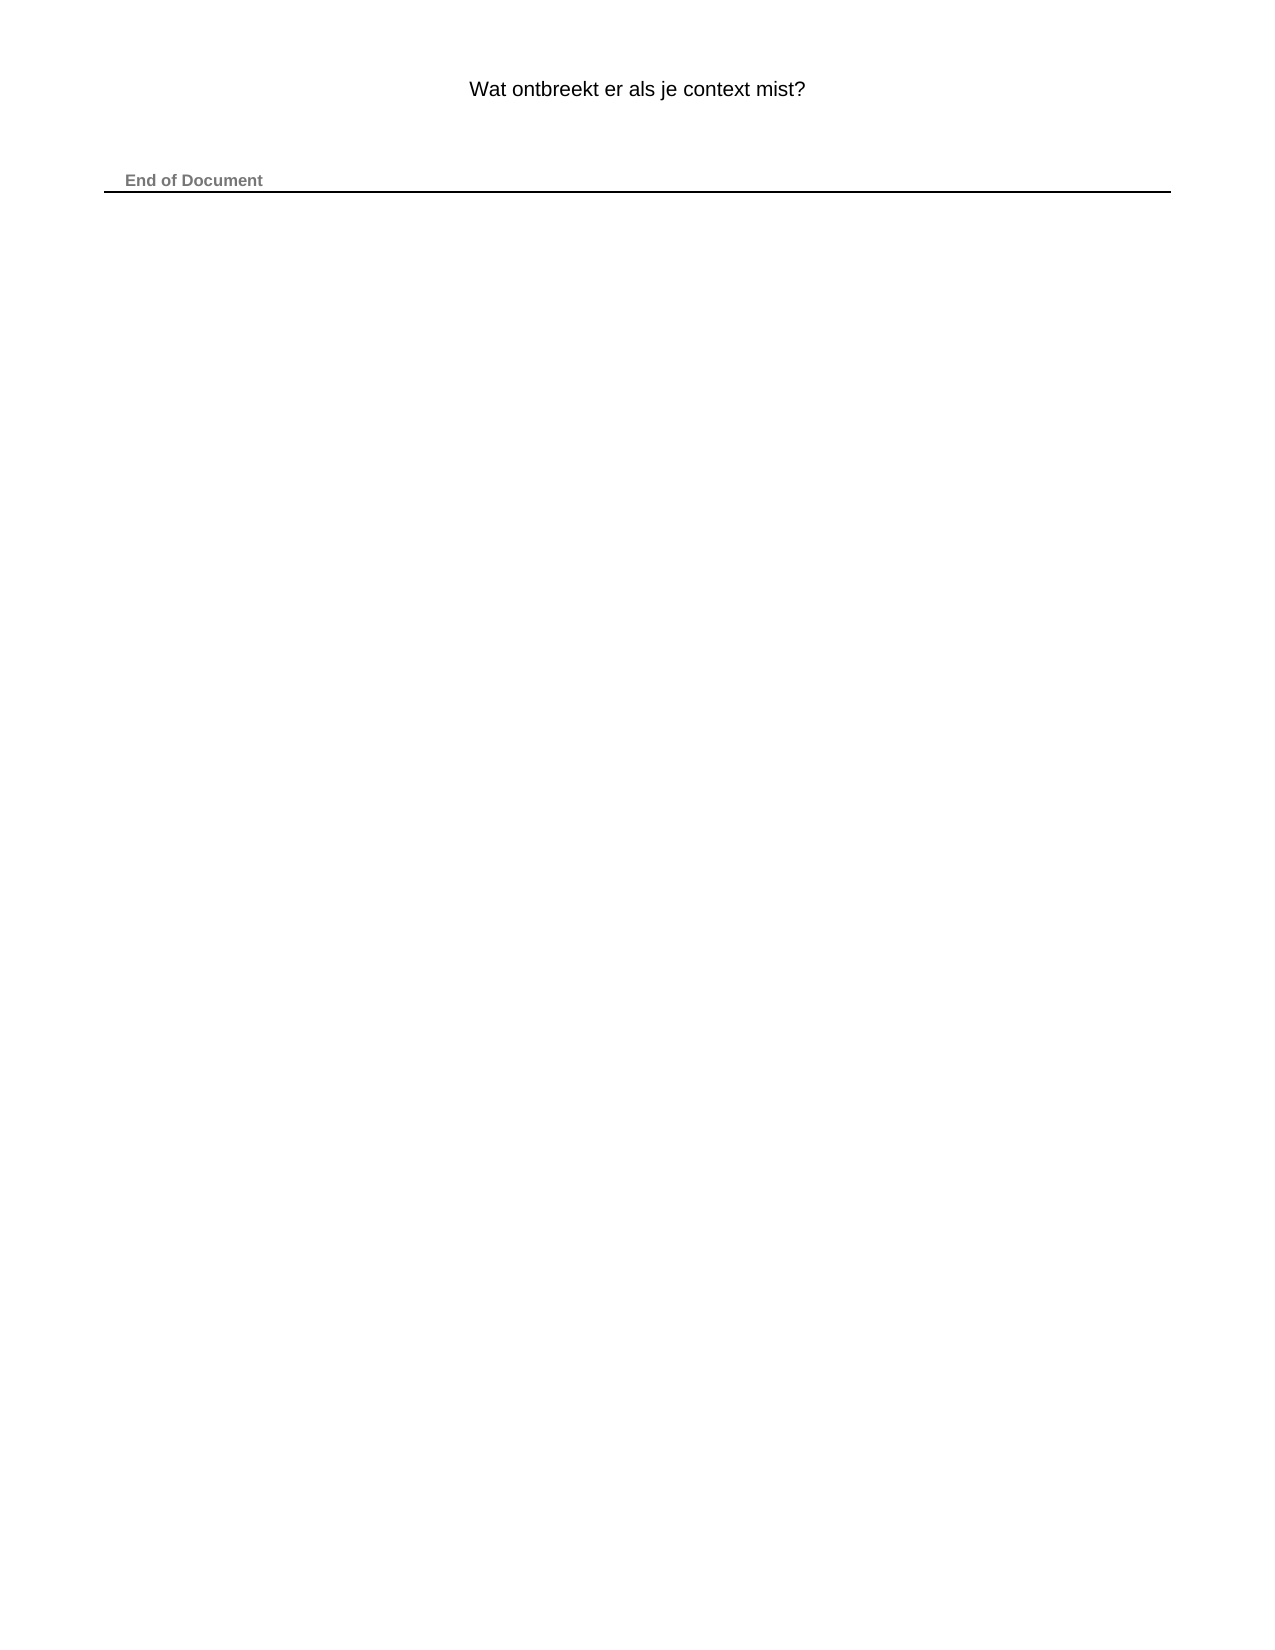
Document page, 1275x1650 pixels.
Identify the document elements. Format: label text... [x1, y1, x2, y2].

text End of Document [125, 171, 1171, 190]
